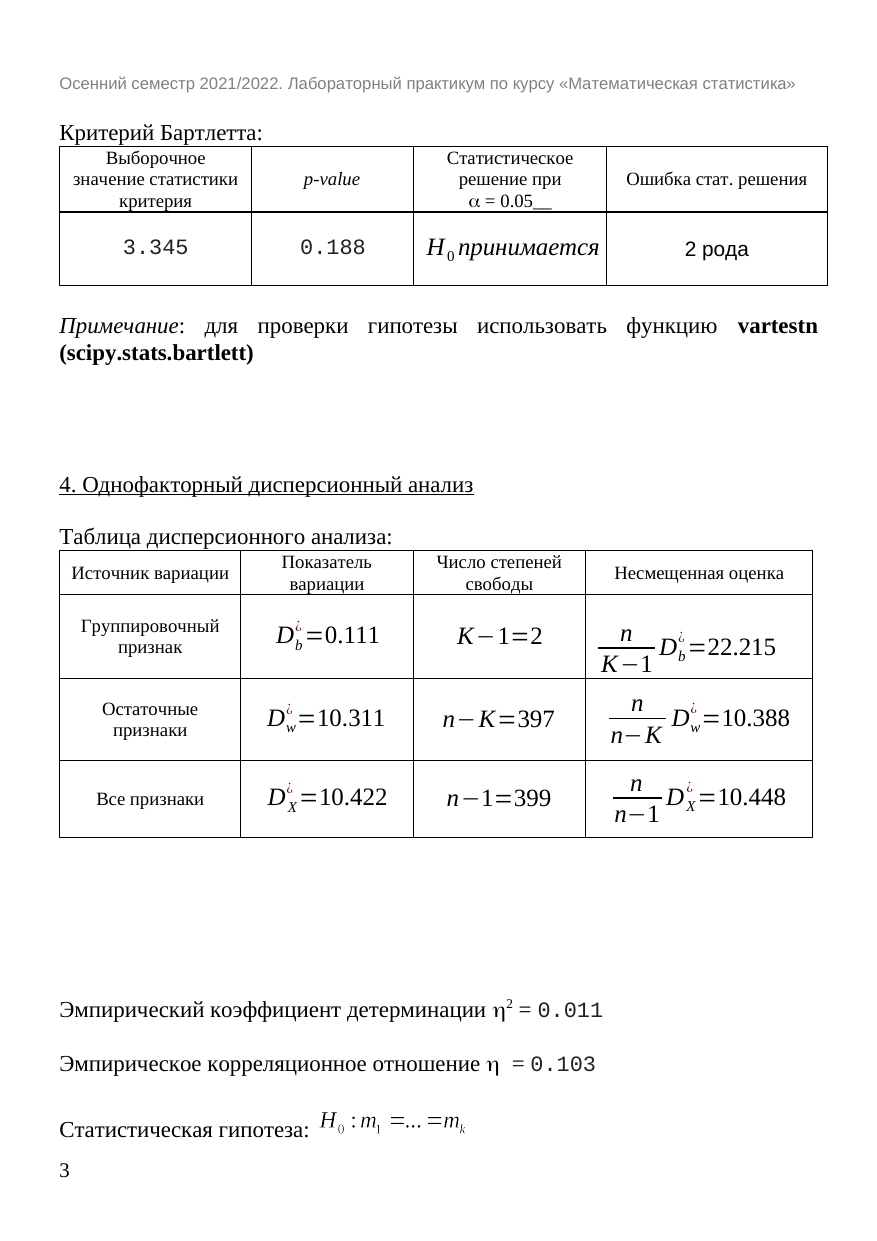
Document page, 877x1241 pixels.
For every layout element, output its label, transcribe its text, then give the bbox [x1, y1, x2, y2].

text Эмпирическое корреляционное отношение η = 0.103 [59, 1050, 818, 1078]
text Статистическая гипотеза: [59, 1104, 818, 1143]
table_header Источник вариации [60, 551, 240, 594]
table_header Ошибка стат. решения [607, 147, 827, 211]
text Таблица дисперсионного анализа: [59, 523, 818, 550]
table_cell [586, 679, 812, 760]
table_cell 0.188 [252, 213, 413, 285]
table_header Число степеней свободы [414, 551, 585, 594]
text Эмпирический коэффициент детерминации η2 = 0.011 [59, 996, 818, 1024]
table_cell [414, 213, 606, 285]
table_cell Группировочный признак [60, 595, 240, 678]
table_cell [241, 761, 413, 837]
table_header p-value [252, 147, 413, 211]
table_cell [241, 595, 413, 678]
table_cell [414, 595, 585, 678]
table_header Несмещенная оценка [586, 551, 812, 594]
table_cell [414, 761, 585, 837]
text 4. Однофакторный дисперсионный анализ [59, 471, 818, 497]
text Примечание: для проверки гипотезы использовать функцию vartestn (scipy.stats.bartlett) [59, 313, 818, 365]
table_cell [586, 595, 812, 678]
table_header Показатель вариации [241, 551, 413, 594]
table_cell Все признаки [60, 761, 240, 837]
table_cell Остаточные признаки [60, 679, 240, 760]
table_cell 3.345 [60, 213, 251, 285]
table_cell 2 рода [607, 213, 827, 285]
table_header Выборочное значение статистики критерия [60, 147, 251, 211]
table_cell [414, 679, 585, 760]
table_header Статистическое решение при α = 0.05__ [414, 147, 606, 211]
text Критерий Бартлетта: [59, 119, 818, 146]
table_cell [586, 761, 812, 837]
table_cell [241, 679, 413, 760]
